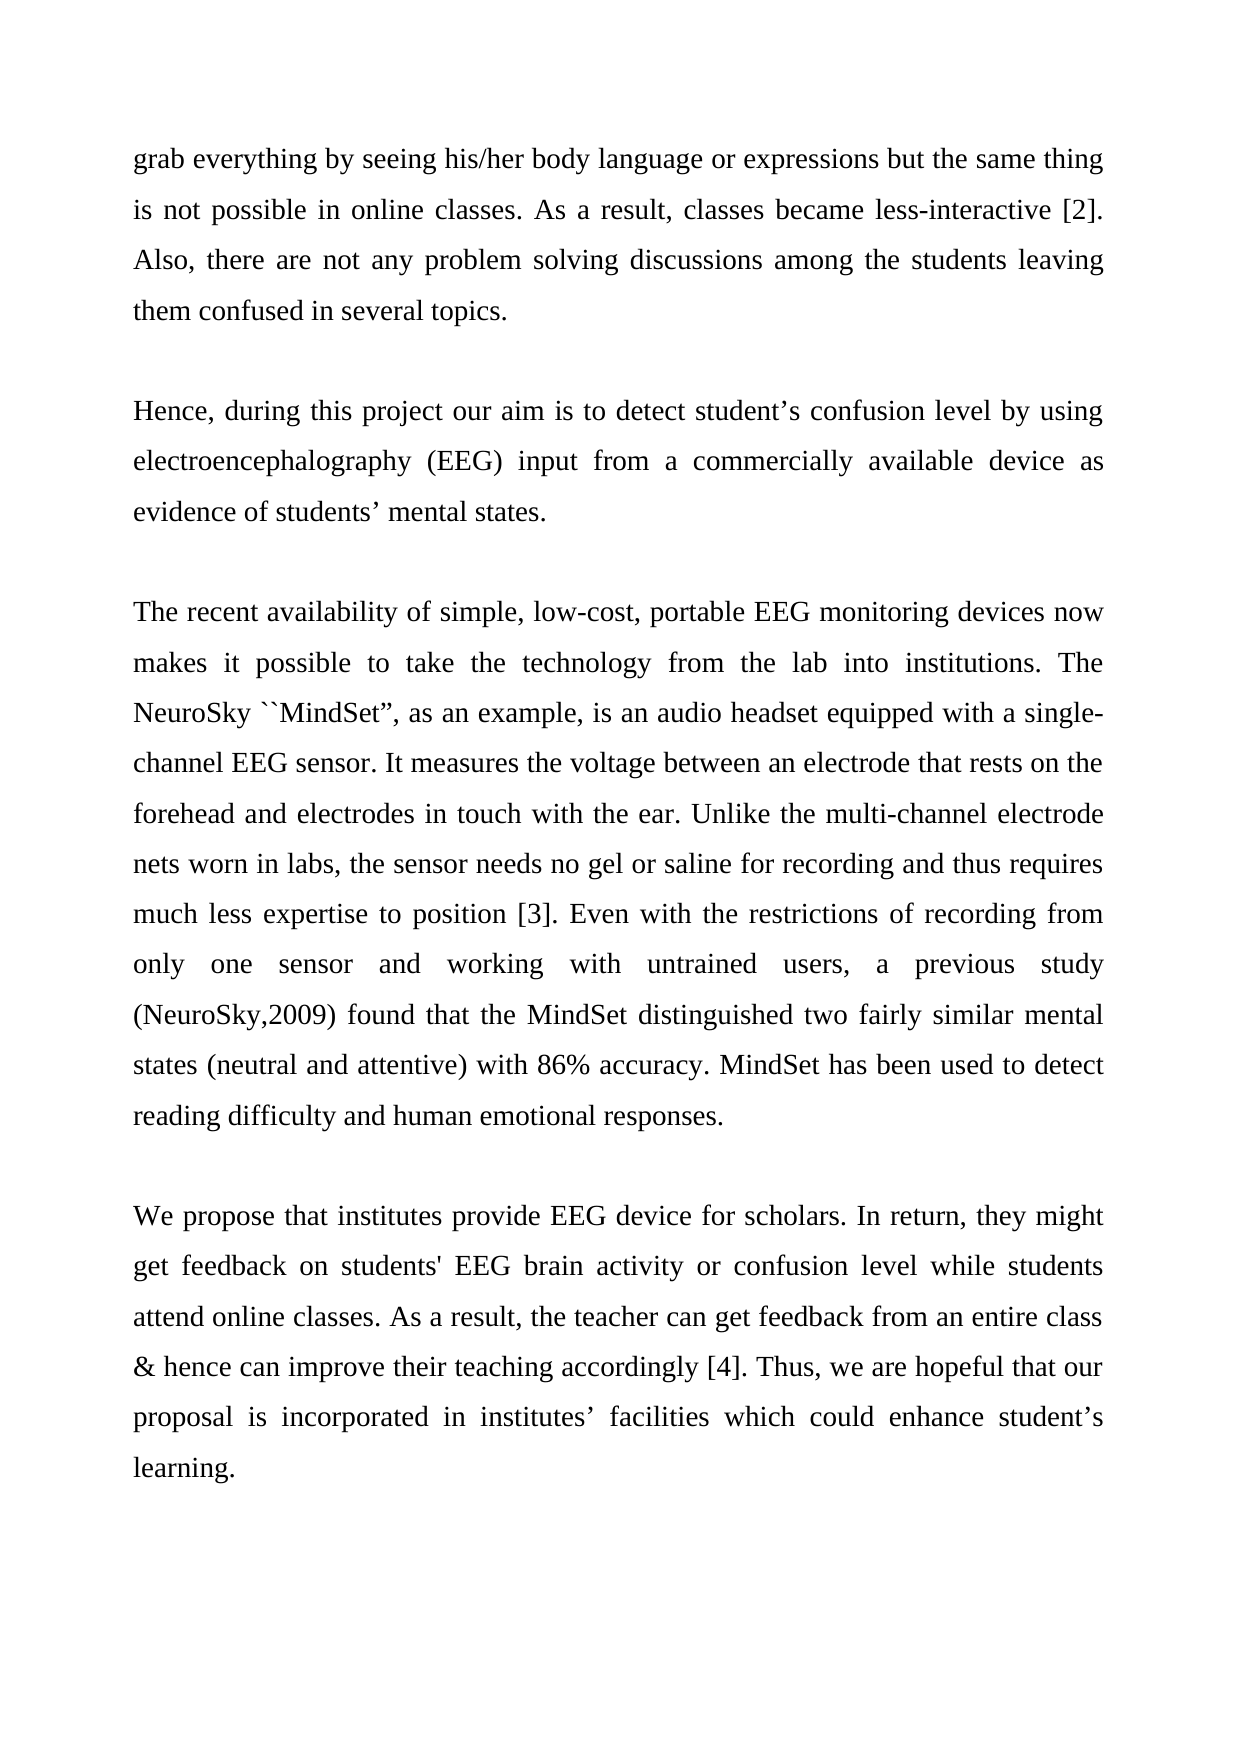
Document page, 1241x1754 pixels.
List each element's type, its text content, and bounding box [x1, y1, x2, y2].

text We propose that institutes provide EEG device for scholars. In return, they might get feedback on students' EEG brain activity or confusion level while students attend online classes. As a result, the teacher can get feedback from an entire class & hence can improve their teaching accordingly [4]. Thus, we are hopeful that our proposal is incorporated in institutes’ facilities which could enhance student’s learning. [133, 1198, 1105, 1483]
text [133, 142, 1105, 326]
text The recent availability of simple, low-cost, portable EEG monitoring devices now makes it possible to take the technology from the lab into institutions. The NeuroSky ``MindSet”, as an example, is an audio headset equipped with a single-channel EEG sensor. It measures the voltage between an electrode that rests on the forehead and electrodes in touch with the ear. Unlike the multi-channel electrode nets worn in labs, the sensor needs no gel or saline for recording and thus requires much less expertise to position [3]. Even with the restrictions of recording from only one sensor and working with untrained users, a previous study (NeuroSky,2009) found that the MindSet distinguished two fairly similar mental states (neutral and attentive) with 86% accuracy. MindSet has been used to detect reading difficulty and human emotional responses. [133, 594, 1105, 1131]
text Hence, during this project our aim is to detect student’s confusion level by using electroencephalography (EEG) input from a commercially available device as evidence of students’ mental states. [133, 393, 1105, 527]
